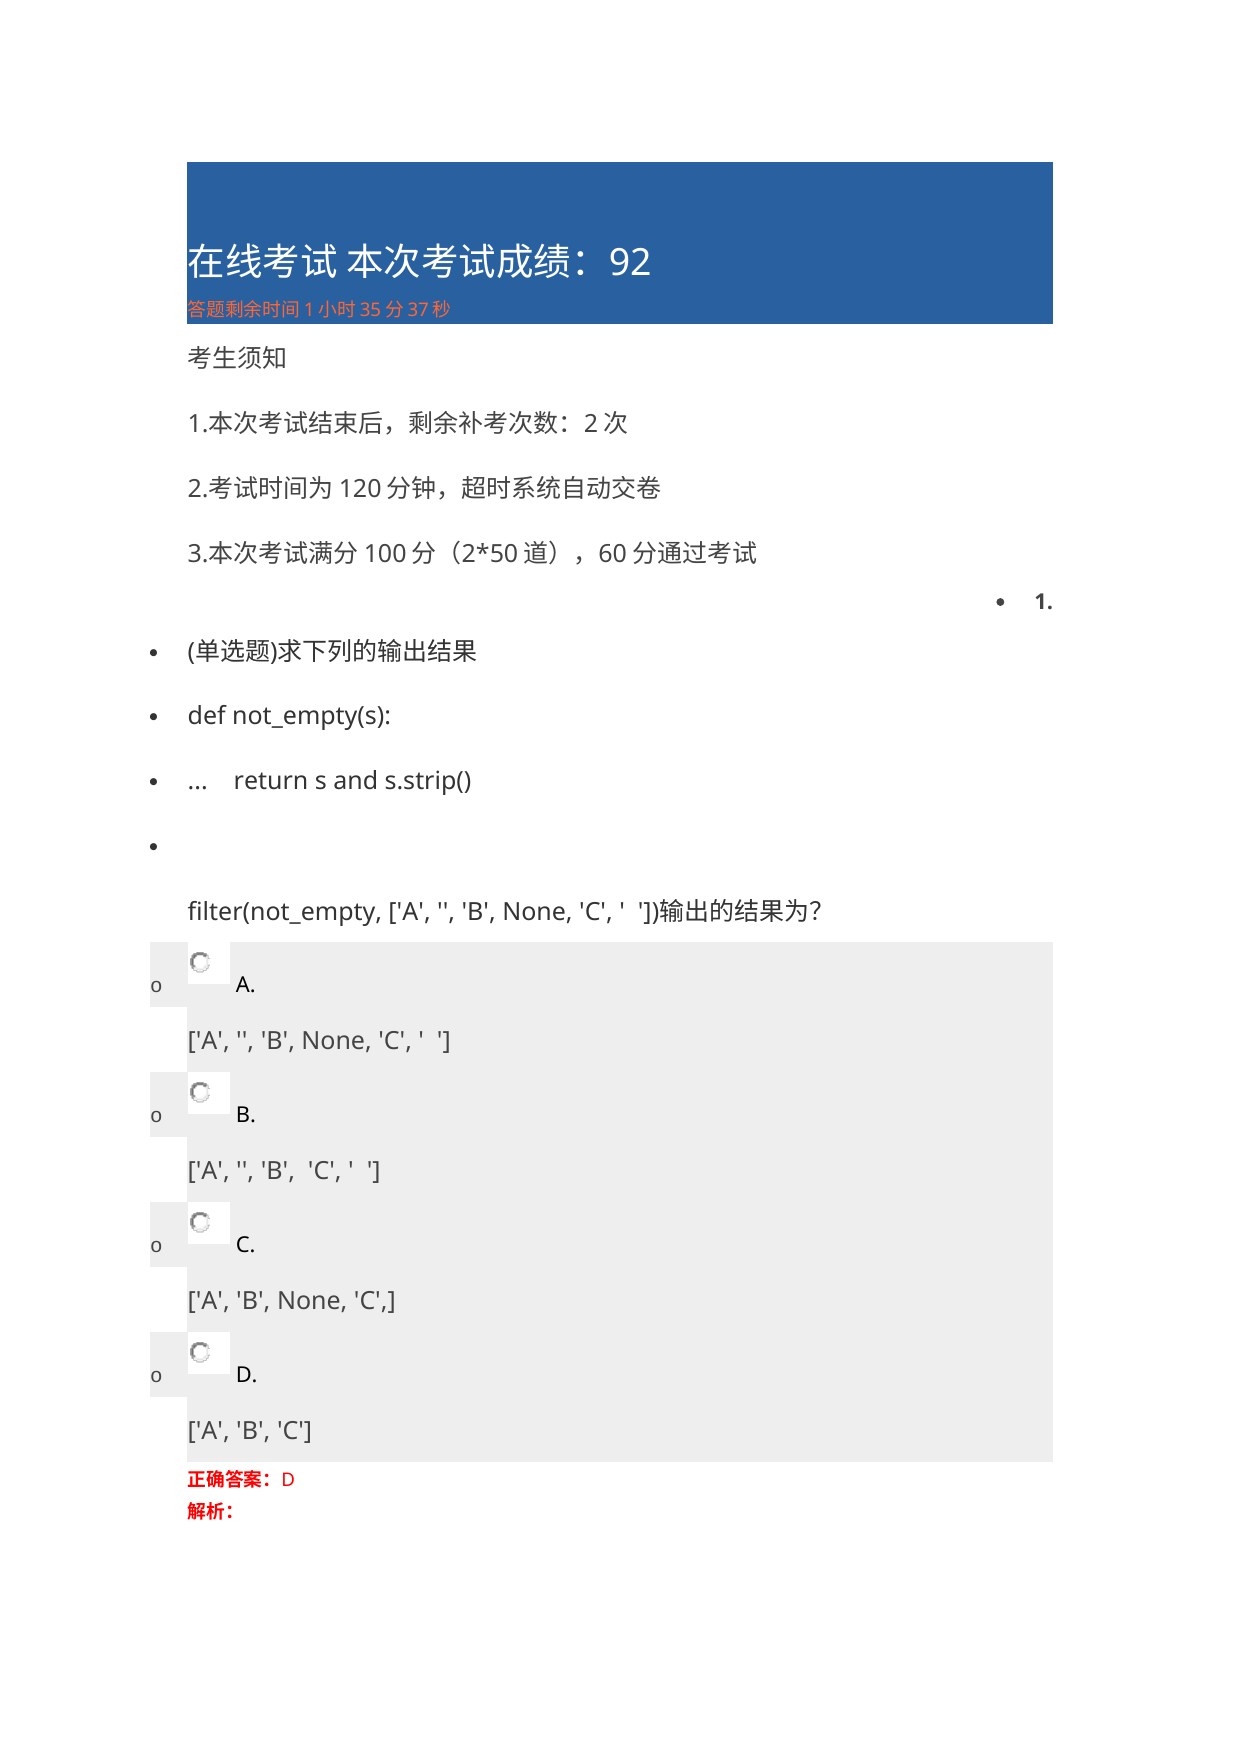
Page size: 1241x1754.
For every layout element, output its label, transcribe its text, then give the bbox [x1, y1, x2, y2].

text 1.本次考试结束后，剩余补考次数：2次 [187, 389, 1053, 454]
text ['A', '', 'B', None, 'C', ' '] [187, 1007, 1053, 1072]
list def not_empty(s): [150, 682, 1053, 747]
text filter(not_empty, ['A', '', 'B', None, 'C', ' '])输出的结果为？ [187, 877, 1053, 942]
text 正确答案：D 解析： [187, 1462, 1053, 1559]
text ['A', 'B', None, 'C',] [187, 1267, 1053, 1332]
text 答题剩余时间1小时35分37秒 [187, 292, 1053, 324]
list ... return s and s.strip() [150, 747, 1053, 812]
list A. [150, 942, 1053, 1007]
text 3.本次考试满分100分（2*50道），60分通过考试 [187, 519, 1053, 584]
text ['A', 'B', 'C'] [187, 1397, 1053, 1462]
list B. [150, 1072, 1053, 1137]
list D. [150, 1332, 1053, 1397]
list 1. [150, 584, 1053, 617]
text 考生须知 [187, 324, 1053, 389]
list (单选题)求下列的输出结果 [150, 617, 1053, 682]
list C. [150, 1202, 1053, 1267]
text 在线考试 本次考试成绩：92 [187, 162, 1053, 292]
text ['A', '', 'B', 'C', ' '] [187, 1137, 1053, 1202]
text 2.考试时间为120分钟，超时系统自动交卷 [187, 454, 1053, 519]
